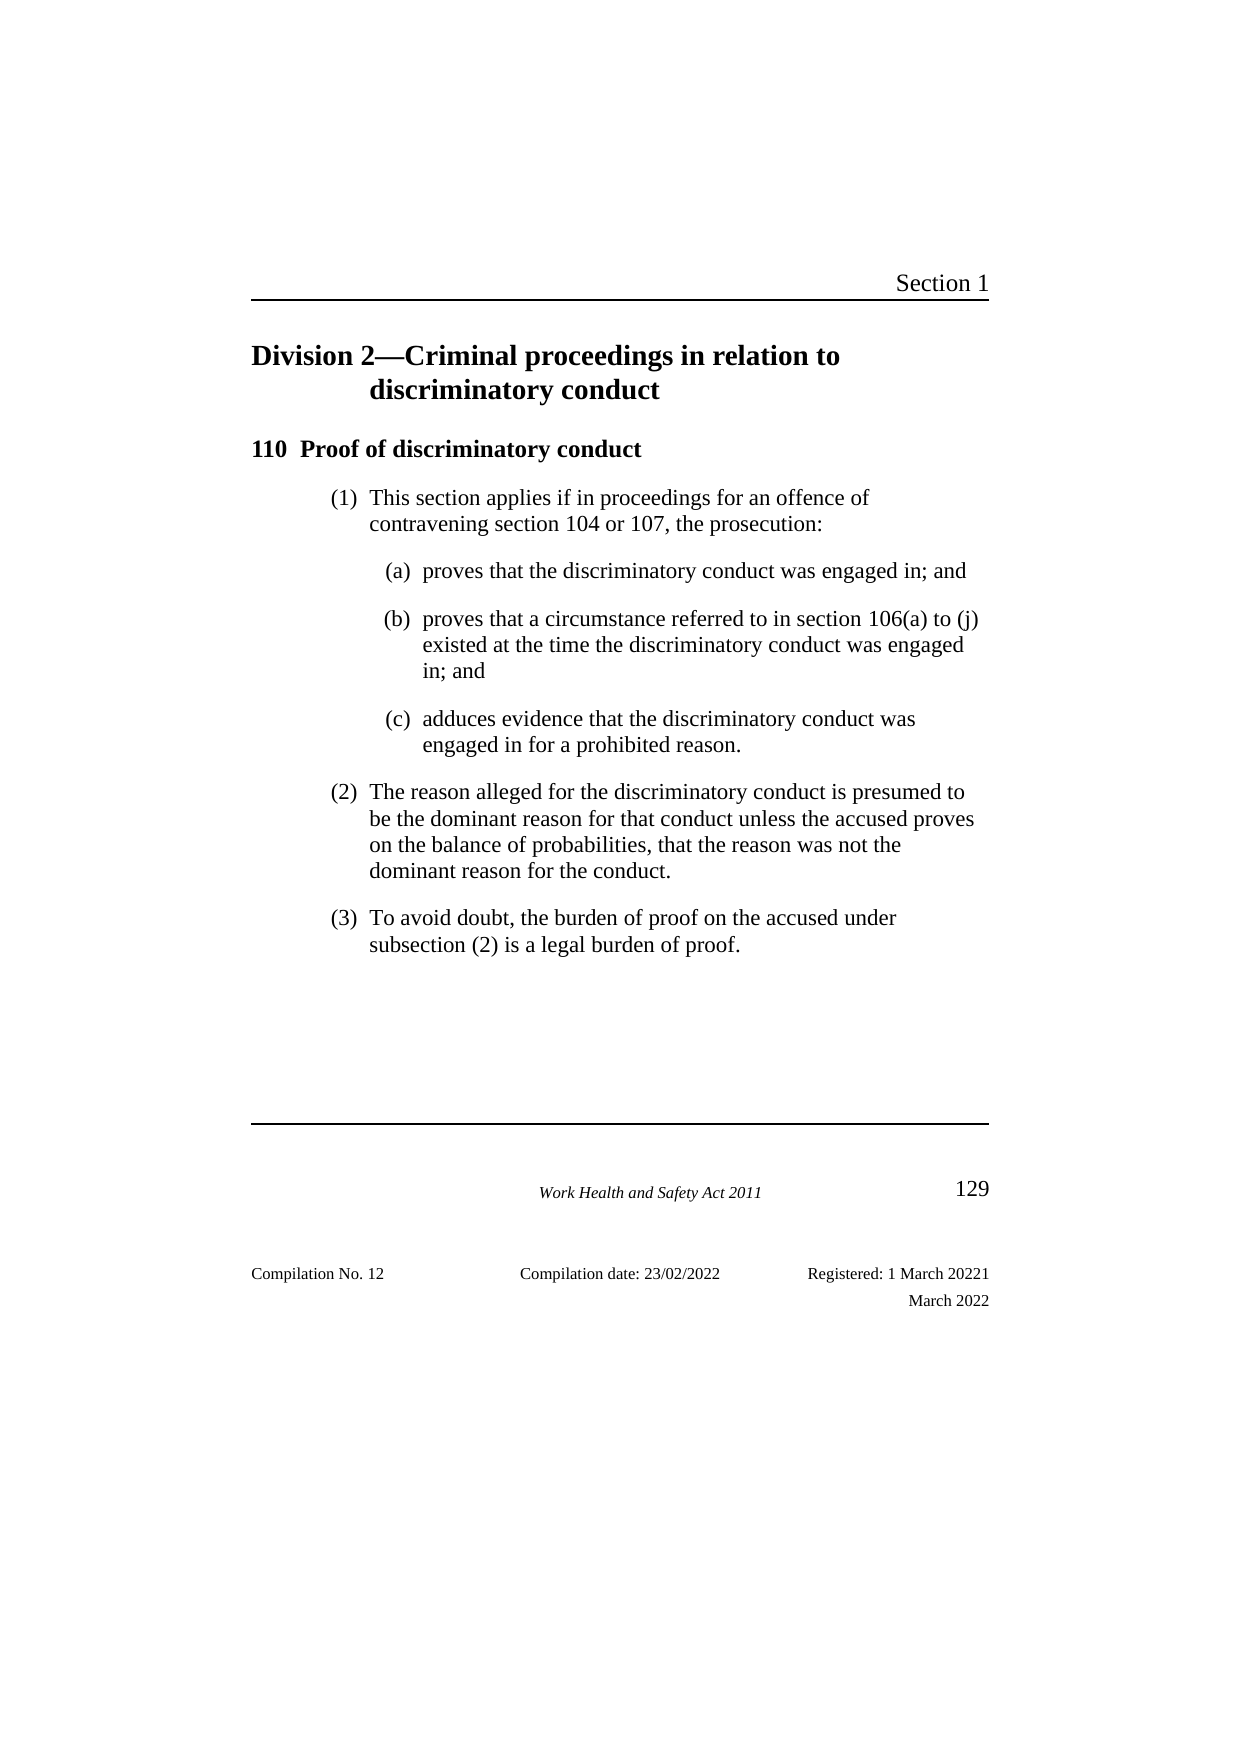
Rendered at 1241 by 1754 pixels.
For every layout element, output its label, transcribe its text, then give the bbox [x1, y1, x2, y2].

text (3) To avoid doubt, the burden of proof on the accused under subsection (2) is a legal burden of proof. [251, 904, 989, 957]
text 110 Proof of discriminatory conduct [251, 434, 989, 463]
text Division 2—Criminal proceedings in relation to discriminatory conduct [251, 338, 989, 405]
text (c) adduces evidence that the discriminatory conduct was engaged in for a prohibited reason. [251, 705, 989, 757]
text (1) This section applies if in proceedings for an offence of contravening section 104 or 107, the prosecution: [251, 484, 989, 537]
text (2) The reason alleged for the discriminatory conduct is presumed to be the dominant reason for that conduct unless the accused proves on the balance of probabilities, that the reason was not the dominant reason for the conduct. [251, 778, 989, 884]
text (a) proves that the discriminatory conduct was engaged in; and [251, 558, 989, 584]
text (b) proves that a circumstance referred to in section 106(a) to (j) existed at the time the discriminatory conduct was engaged in; and [251, 605, 989, 684]
